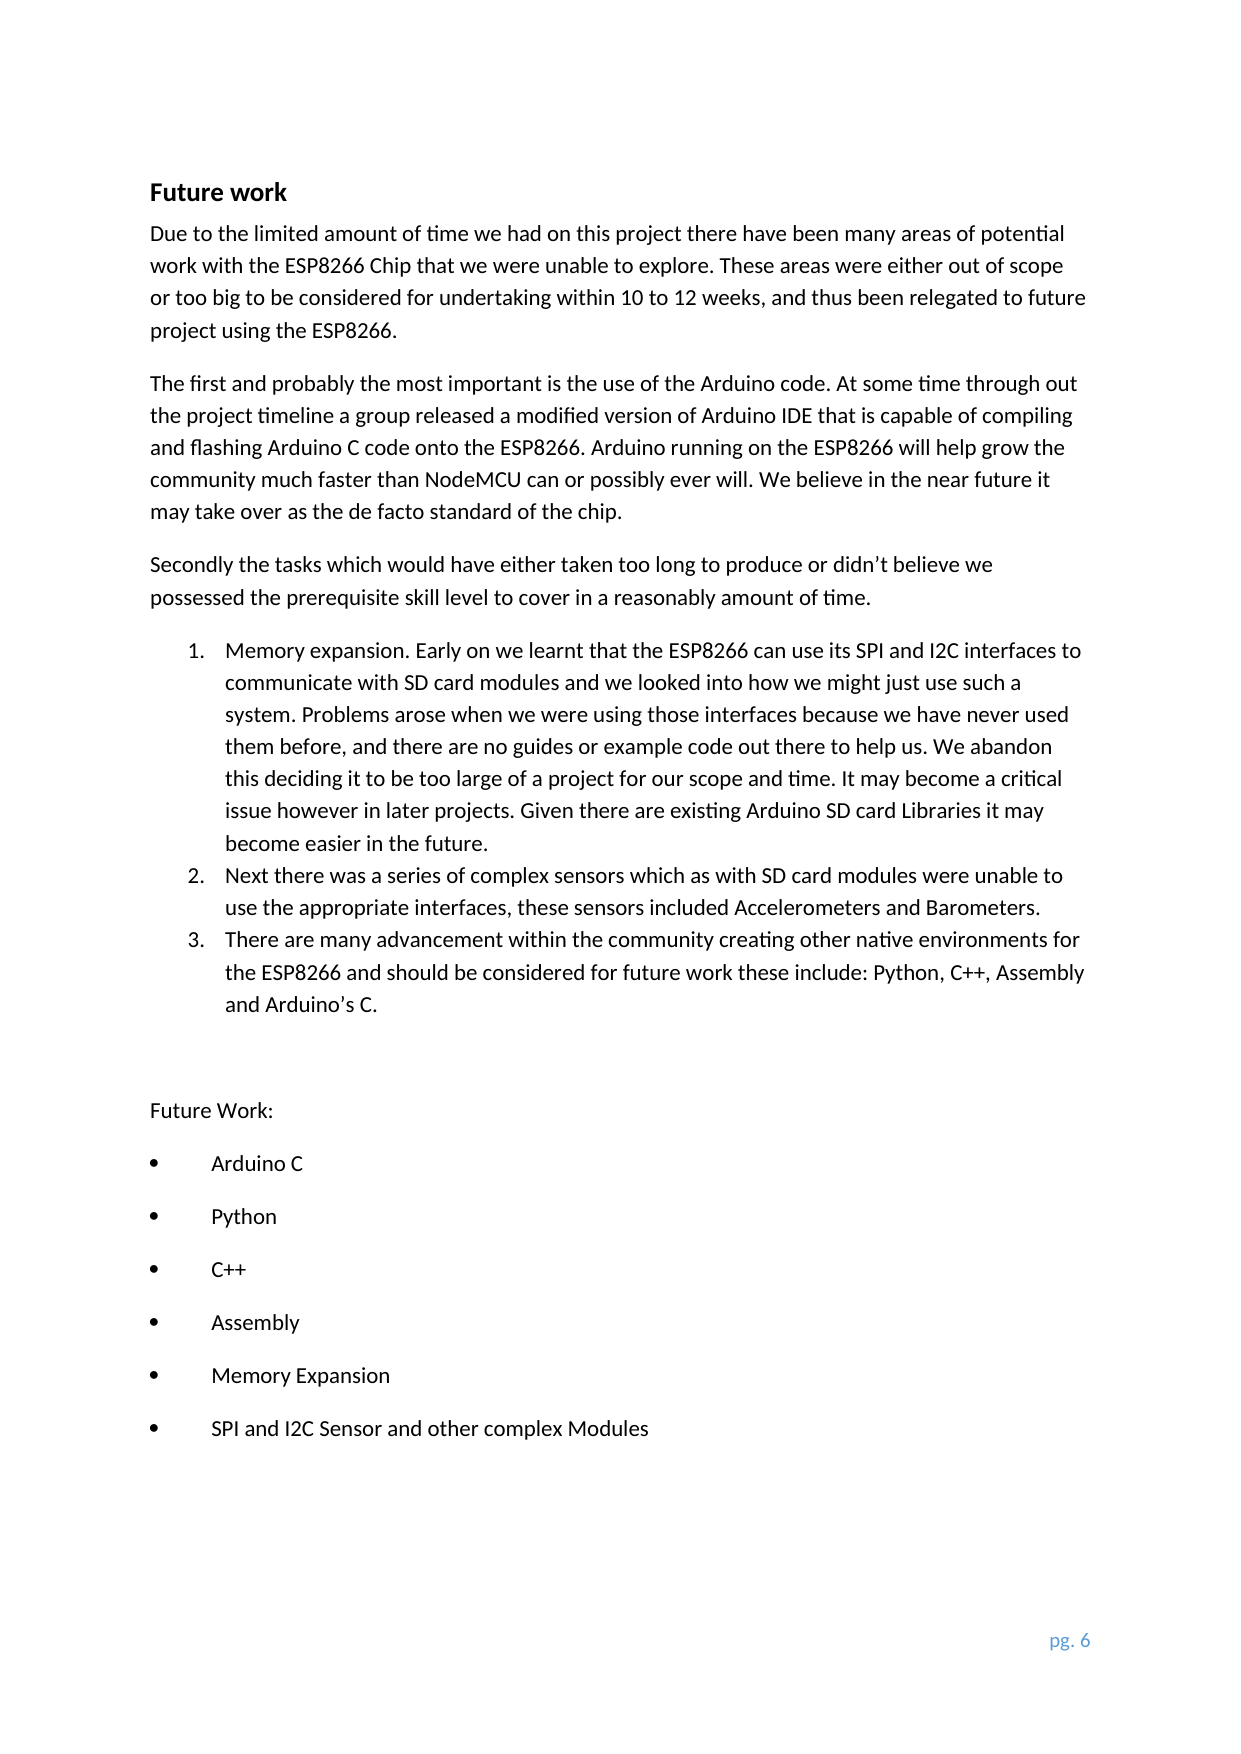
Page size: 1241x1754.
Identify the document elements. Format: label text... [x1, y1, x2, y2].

text The first and probably the most important is the use of the Arduino code. At some time through out the project timeline a group released a modified version of Arduino IDE that is capable of compiling and flashing Arduino C code onto the ESP8266. Arduino running on the ESP8266 will help grow the community much faster than NodeMCU can or possibly ever will. We believe in the near future it may take over as the de facto standard of the chip. [150, 369, 1090, 526]
text Secondly the tasks which would have either taken too long to produce or didn’t believe we possessed the prerequisite skill level to cover in a reasonably amount of time. [150, 551, 1090, 611]
text  C++ [150, 1255, 1090, 1283]
list Memory expansion. Early on we learnt that the ESP8266 can use its SPI and I2C interfaces to communicate with SD card modules and we looked into how we might just use such a system. Problems arose when we were using those interfaces because we have never used them before, and there are no guides or example code out there to help us. We abandon this deciding it to be too large of a project for our scope and time. It may become a critical issue however in later projects. Given there are existing Arduino SD card Libraries it may become easier in the future. [187, 636, 1090, 857]
text  Assembly [150, 1308, 1090, 1336]
list There are many advancement within the community creating other native environments for the ESP8266 and should be considered for future work these include: Python, C++, Assembly and Arduino’s C. [187, 925, 1090, 1018]
text Due to the limited amount of time we had on this project there have been many areas of potential work with the ESP8266 Chip that we were unable to explore. These areas were either out of scope or too big to be considered for undertaking within 10 to 12 weeks, and thus been relegated to future project using the ESP8266. [150, 219, 1090, 344]
text  SPI and I2C Sensor and other complex Modules [150, 1414, 1090, 1442]
text Future Work: [150, 1096, 1090, 1124]
text  Memory Expansion [150, 1361, 1090, 1389]
list Next there was a series of complex sensors which as with SD card modules were unable to use the appropriate interfaces, these sensors included Accelerometers and Barometers. [187, 861, 1090, 921]
text  Python [150, 1202, 1090, 1230]
text  Arduino C [150, 1149, 1090, 1177]
subtitle Future work [150, 175, 1090, 208]
